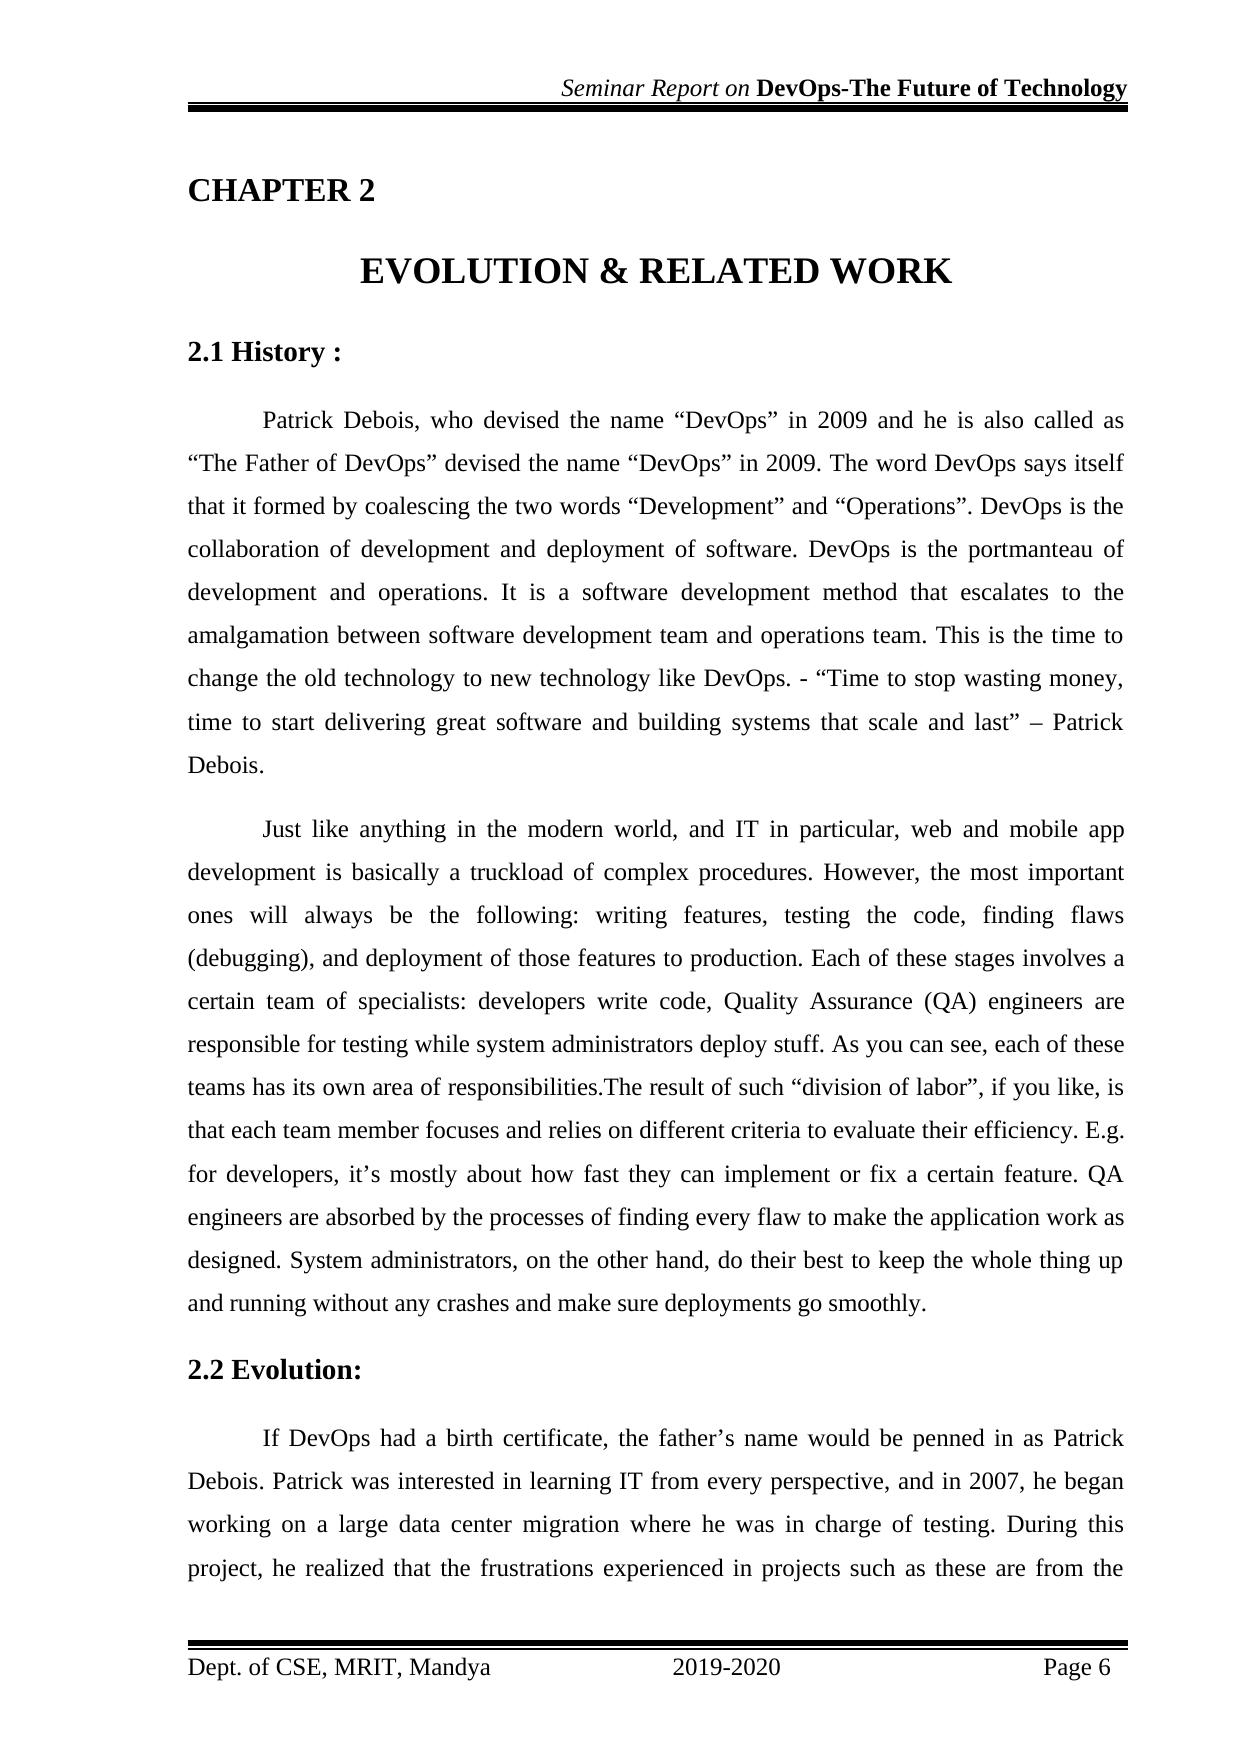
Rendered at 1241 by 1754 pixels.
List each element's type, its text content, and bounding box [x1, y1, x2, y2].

text 2.2 Evolution: [187, 1352, 1125, 1386]
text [187, 1423, 1125, 1581]
text 2.1 History : [187, 334, 1125, 367]
text Just like anything in the modern world, and IT in particular, web and mobile app development is basically a truckload of complex procedures. However, the most important ones will always be the following: writing features, testing the code, finding flaws (debugging), and deployment of those features to production. Each of these stages involves a certain team of specialists: developers write code, Quality Assurance (QA) engineers are responsible for testing while system administrators deploy stuff. As you can see, each of these teams has its own area of responsibilities.The result of such “division of labor”, if you like, is that each team member focuses and relies on different criteria to evaluate their efficiency. E.g. for developers, it’s mostly about how fast they can implement or fix a certain feature. QA engineers are absorbed by the processes of finding every flaw to make the application work as designed. System administrators, on the other hand, do their best to keep the whole thing up and running without any crashes and make sure deployments go smoothly. [187, 814, 1125, 1051]
text Patrick Debois, who devised the name “DevOps” in 2009 and he is also called as “The Father of DevOps” devised the name “DevOps” in 2009. The word DevOps says itself that it formed by coalescing the two words “Development” and “Operations”. DevOps is the collaboration of development and deployment of software. DevOps is the portmanteau of development and operations. It is a software development method that escalates to the amalgamation between software development team and operations team. This is the time to change the old technology to new technology like DevOps. - “Time to stop wasting money, time to start delivering great software and building systems that scale and last” – Patrick Debois. [187, 405, 1125, 778]
text EVOLUTION & RELATED WORK [187, 248, 1125, 291]
text Just like anything in the modern world, and IT in particular, web and mobile app development is basically a truckload of complex procedures. However, the most important ones will always be the following: writing features, testing the code, finding flaws (debugging), and deployment of those features to production. Each of these stages involves a certain team of specialists: developers write code, Quality Assurance (QA) engineers are responsible for testing while system administrators deploy stuff. As you can see, each of these teams has its own area of responsibilities.The result of such “division of labor”, if you like, is that each team member focuses and relies on different criteria to evaluate their efficiency. E.g. for developers, it’s mostly about how fast they can implement or fix a certain feature. QA engineers are absorbed by the processes of finding every flaw to make the application work as designed. System administrators, on the other hand, do their best to keep the whole thing up and running without any crashes and make sure deployments go smoothly. [187, 1128, 1125, 1317]
text CHAPTER 2 [187, 170, 1125, 208]
